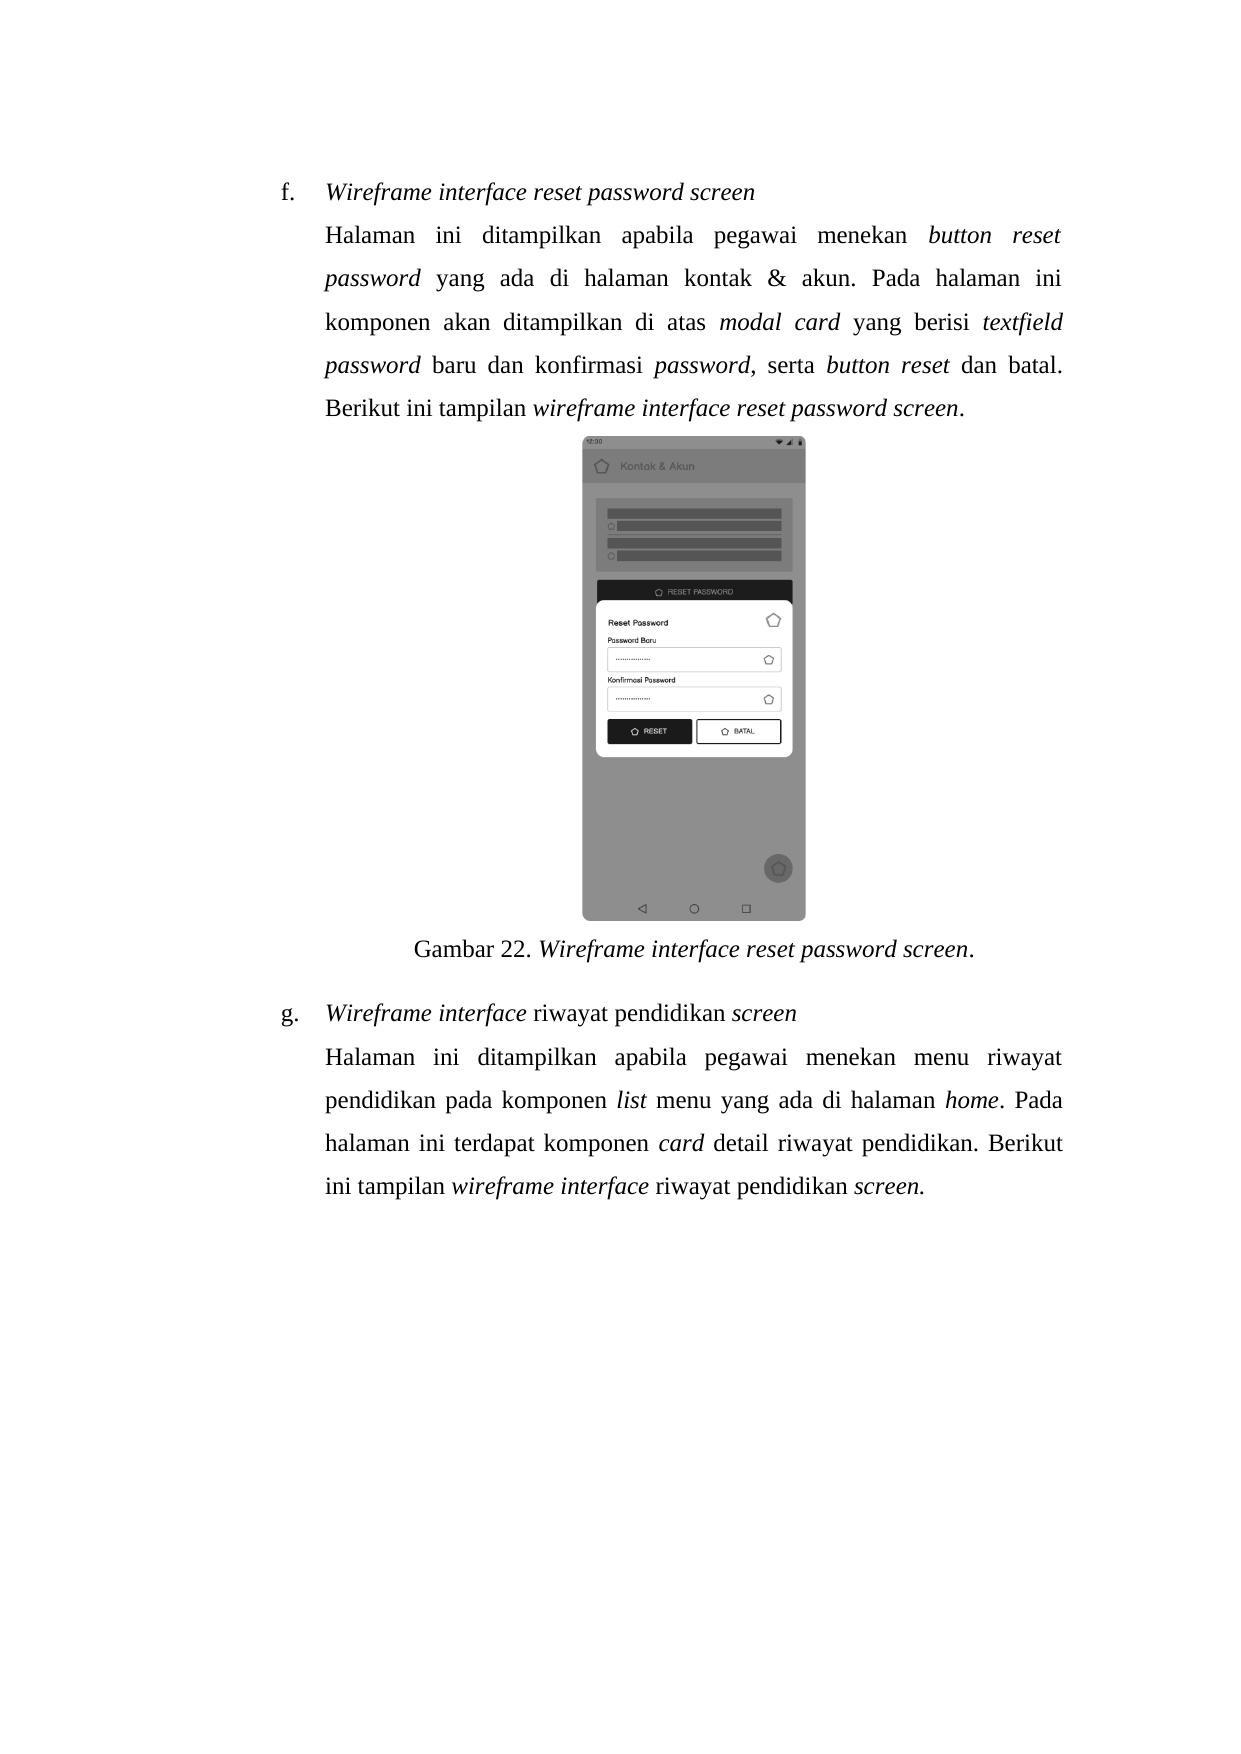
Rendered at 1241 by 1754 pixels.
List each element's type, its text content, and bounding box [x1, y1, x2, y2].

picture [582, 436, 806, 921]
list Halaman ini ditampilkan apabila pegawai menekan button reset password yang ada di halaman kontak & akun. Pada halaman ini komponen akan ditampilkan di atas modal card yang berisi textfield password baru dan konfirmasi password, serta button reset dan batal. Berikut ini tampilan wireframe interface reset password screen. [325, 220, 1063, 422]
text Gambar 22. Wireframe interface reset password screen. [325, 934, 1063, 963]
list Wireframe interface riwayat pendidikan screen [281, 998, 1063, 1027]
list Halaman ini ditampilkan apabila pegawai menekan menu riwayat pendidikan pada komponen list menu yang ada di halaman home. Pada halaman ini terdapat komponen card detail riwayat pendidikan. Berikut ini tampilan wireframe interface riwayat pendidikan screen. [325, 1042, 1063, 1200]
list Wireframe interface reset password screen [281, 177, 1063, 206]
